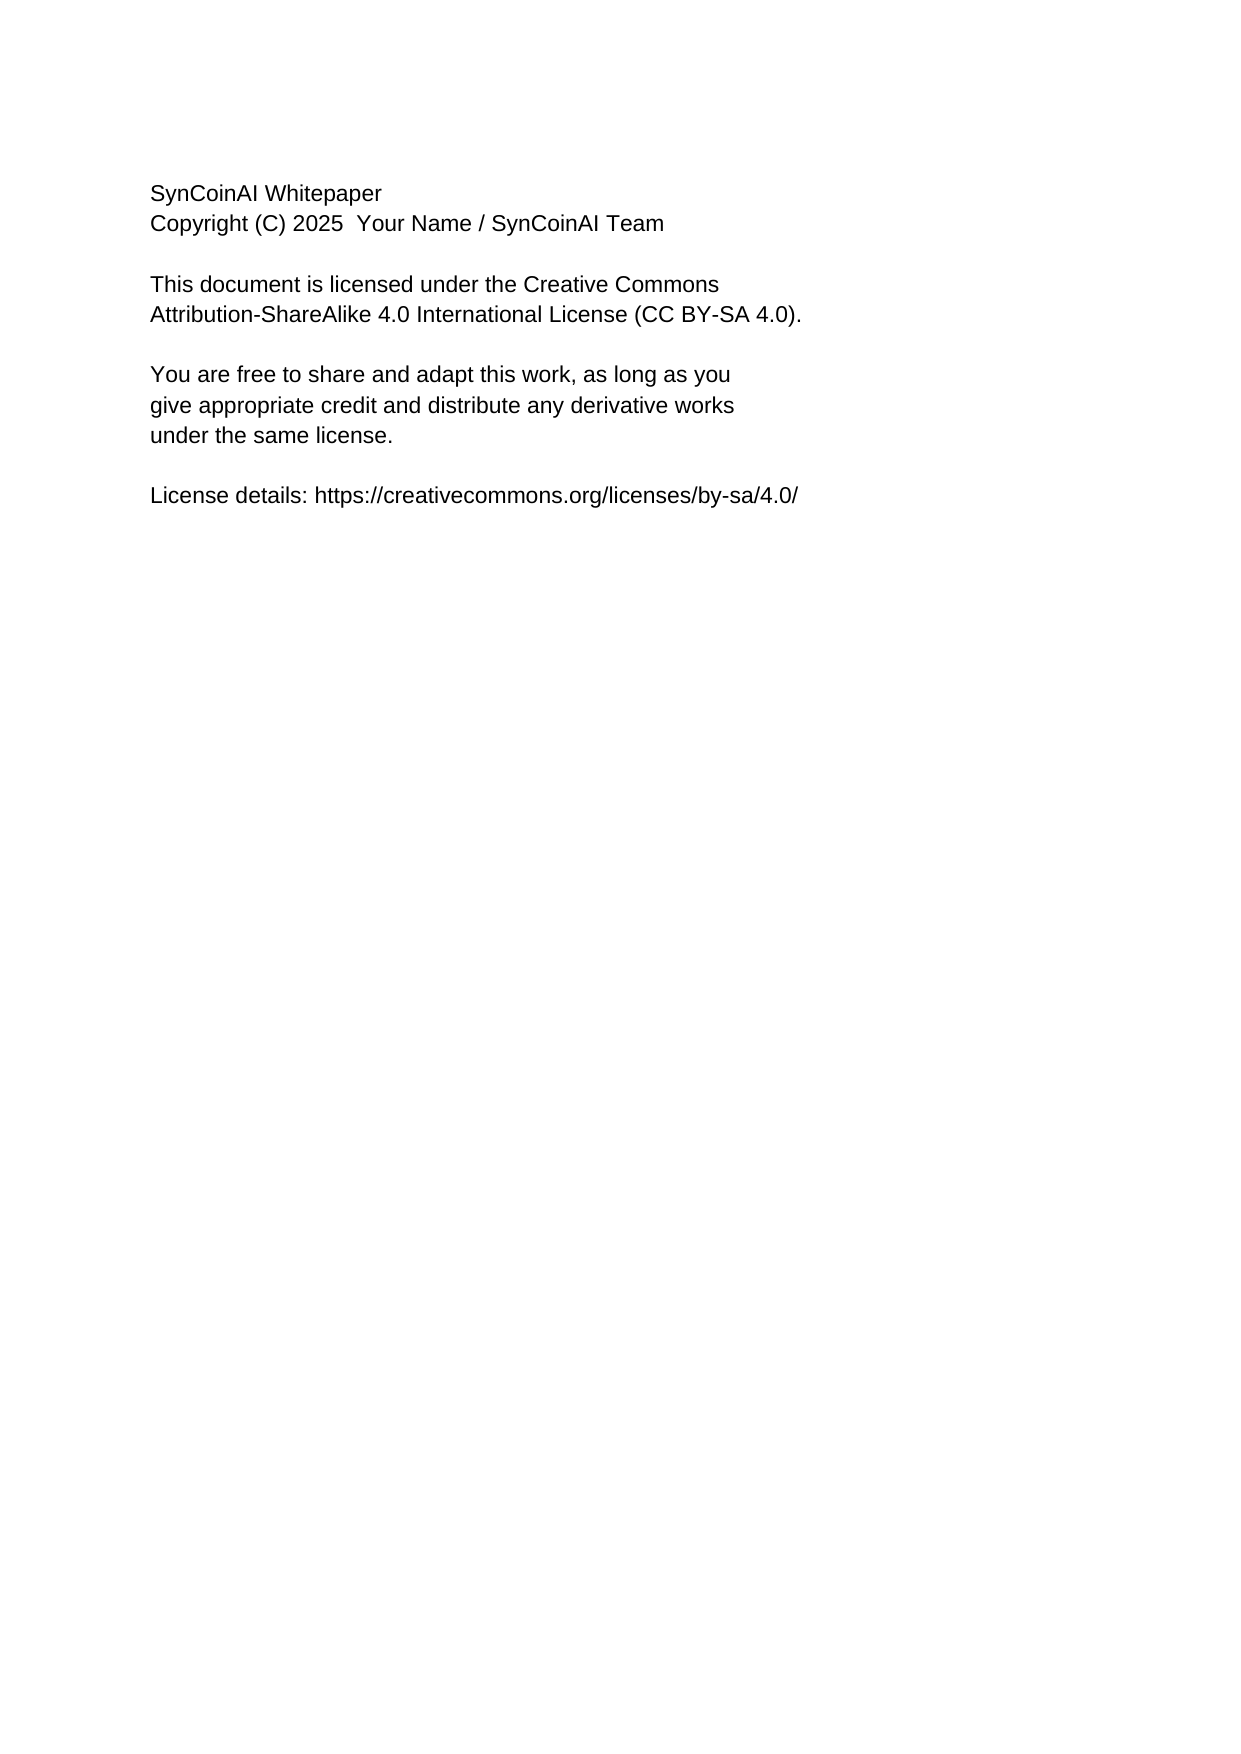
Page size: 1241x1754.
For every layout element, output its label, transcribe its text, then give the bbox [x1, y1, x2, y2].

text Attribution-ShareAlike 4.0 International License (CC BY-SA 4.0). [150, 301, 1090, 327]
text This document is licensed under the Creative Commons [150, 271, 1090, 297]
text under the same license. [150, 422, 1090, 448]
text give appropriate credit and distribute any derivative works [150, 392, 1090, 418]
text You are free to share and adapt this work, as long as you [150, 361, 1090, 388]
text SynCoinAI Whitepaper [150, 180, 1090, 207]
text License details: https://creativecommons.org/licenses/by-sa/4.0/ [150, 482, 1090, 509]
text Copyright (C) 2025 Your Name / SynCoinAI Team [150, 210, 1090, 237]
